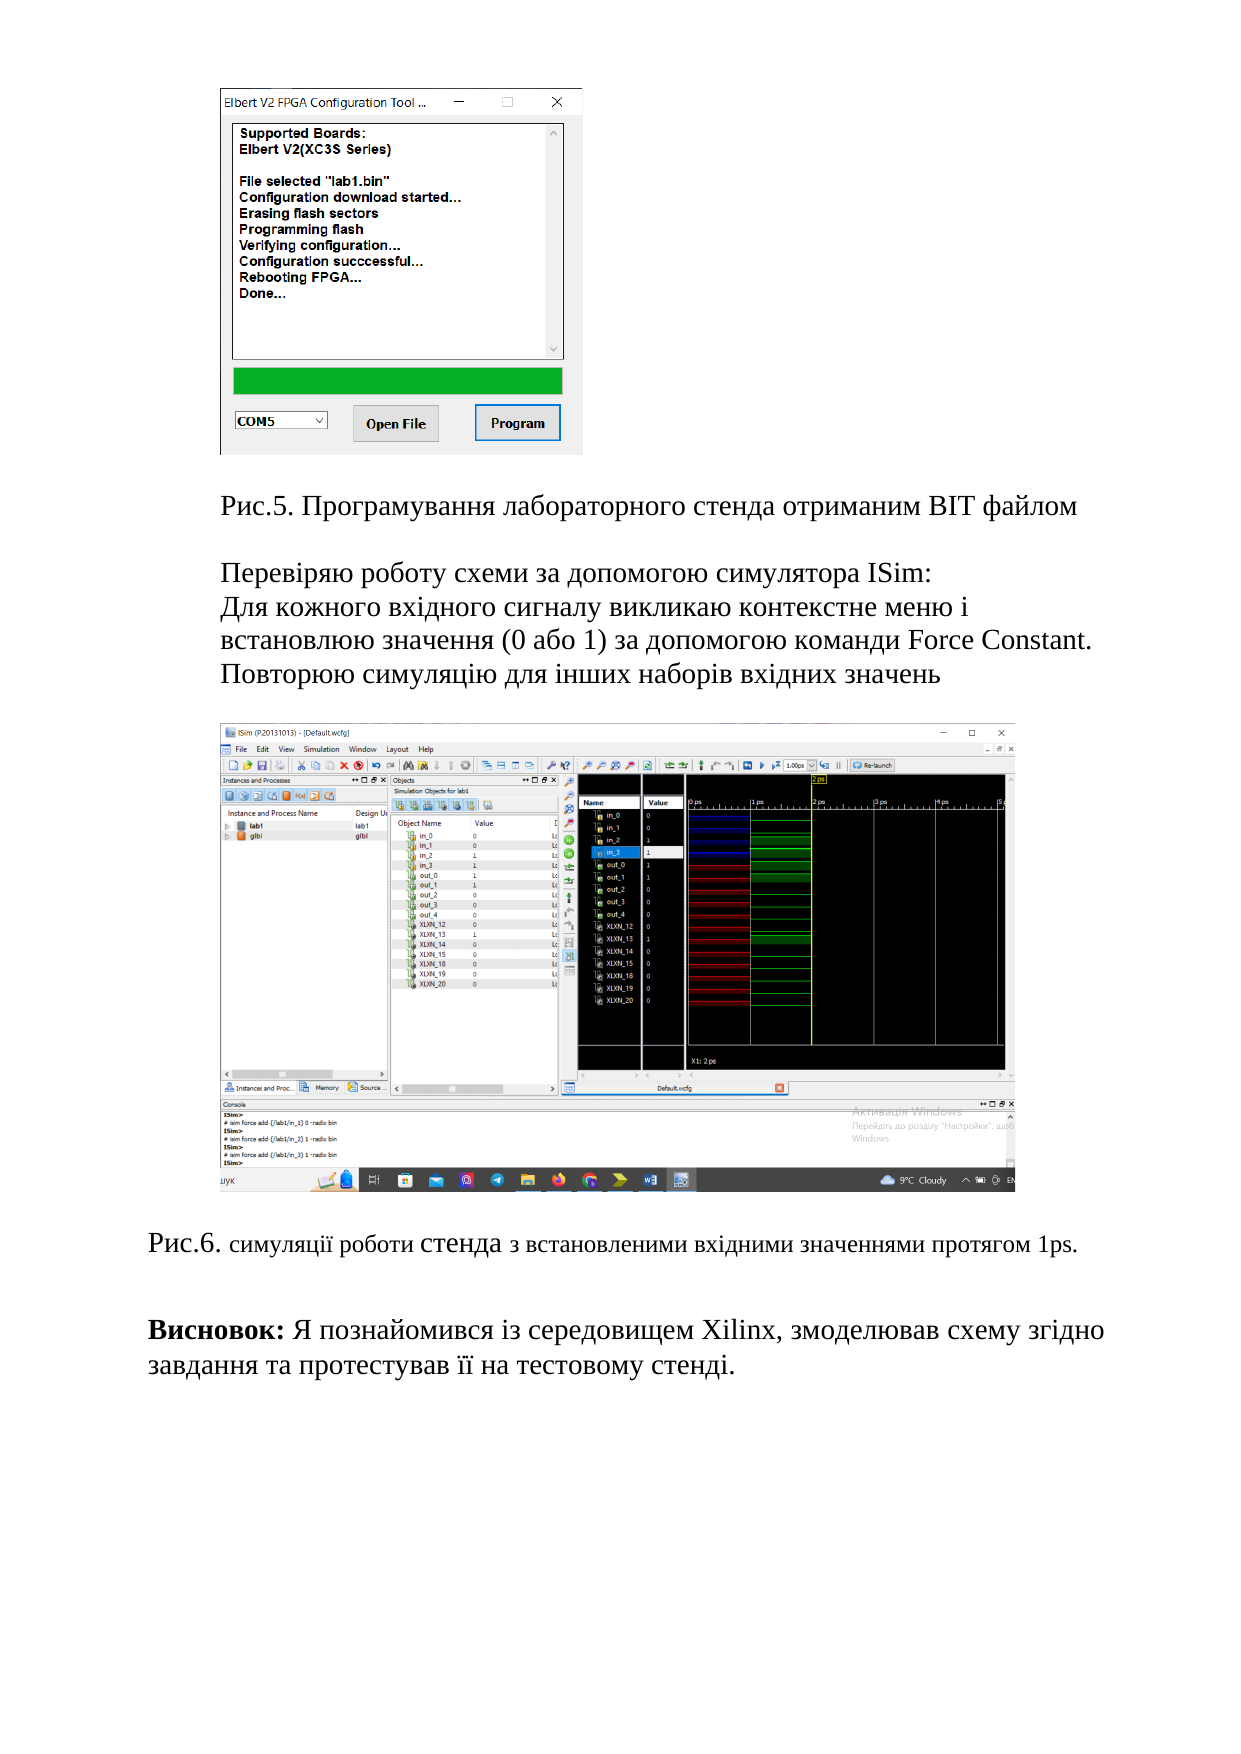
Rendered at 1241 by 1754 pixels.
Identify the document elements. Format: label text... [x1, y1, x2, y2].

text Перевіряю роботу схеми за допомогою симулятора ISim: [148, 555, 1152, 589]
text Для кожного вхідного сигналу викликаю контекстне меню і [148, 589, 1152, 622]
picture [220, 723, 1015, 1192]
text Повторюю симуляцію для інших наборів вхідних значень [148, 656, 1152, 689]
text Рис.5. Програмування лабораторного стенда отриманим BIT файлом [148, 488, 1152, 522]
text Рис.6. симуляції роботи стенда з встановленими вхідними значеннями протягом 1ps. [148, 1225, 1152, 1287]
text встановлюю значення (0 або 1) за допомогою команди Force Constant. [148, 622, 1152, 656]
text Висновок: Я познайомився із середовищем Xilinx, змоделював схему згідно завдання та протестував її на тестовому стенді. [148, 1312, 1152, 1381]
picture [220, 88, 583, 455]
